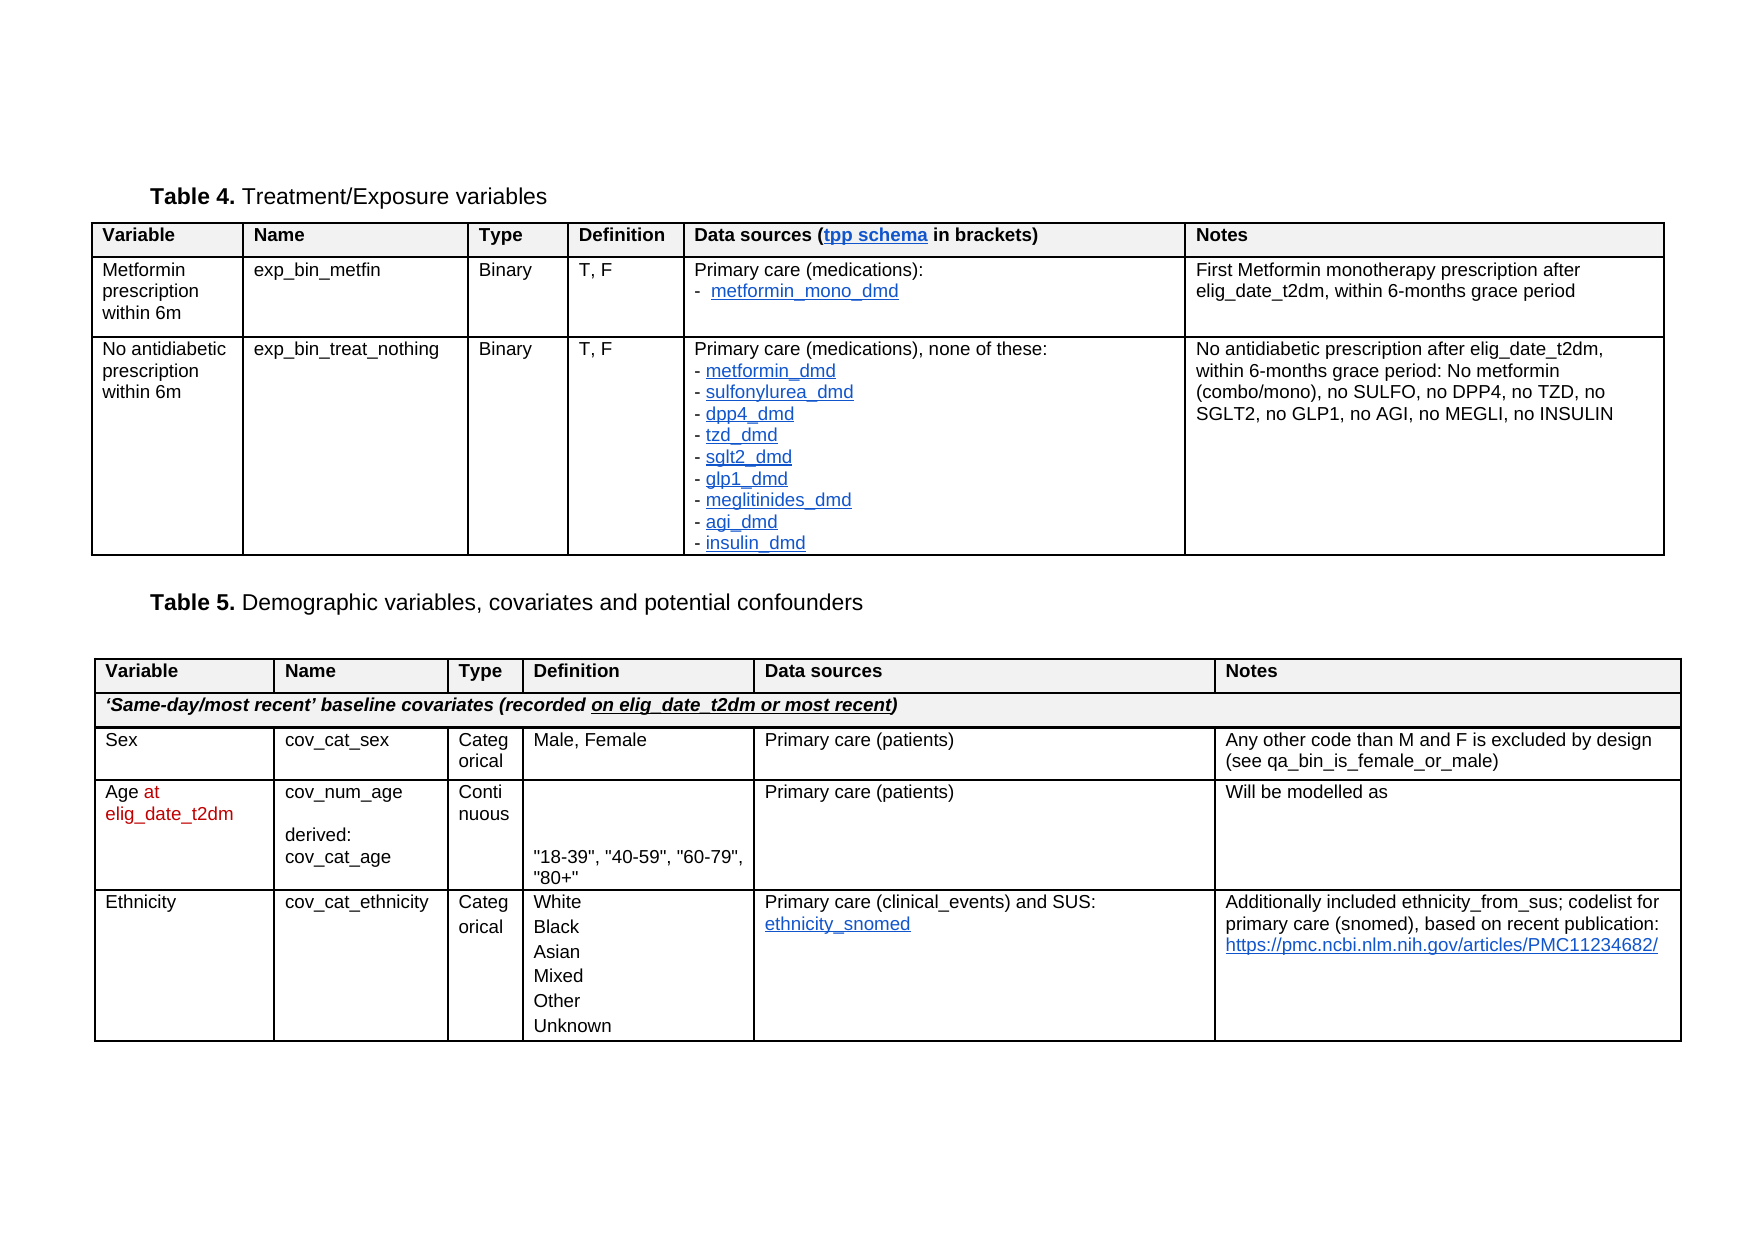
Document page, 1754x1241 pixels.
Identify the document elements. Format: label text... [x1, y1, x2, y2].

table_cell Binary [469, 338, 567, 553]
table_cell T, F [569, 338, 683, 553]
table_header Notes [1216, 660, 1680, 692]
subtitle Table 5. Demographic variables, covariates and potential confounders [150, 589, 1604, 615]
table_cell No antidiabetic prescription within 6m [93, 338, 242, 553]
table_cell ‘Same-day/most recent’ baseline covariates (recorded on elig_date_t2dm or most recent) [96, 694, 1680, 726]
subtitle Table 4. Treatment/Exposure variables [150, 183, 1604, 210]
table_cell T, F [569, 258, 683, 336]
table_cell cov_cat_sex [275, 729, 447, 779]
table_cell Any other code than M and F is excluded by design (see qa_bin_is_female_or_male) [1216, 729, 1680, 779]
table_cell No antidiabetic prescription after elig_date_t2dm, within 6-months grace period: No metformin (combo/mono), no SULFO, no DPP4, no TZD, no SGLT2, no GLP1, no AGI, no MEGLI, no INSULIN [1186, 338, 1663, 553]
table_header Data sources [755, 660, 1214, 692]
table_cell Binary [469, 258, 567, 336]
table_cell cov_num_age derived: cov_cat_age [275, 781, 447, 889]
table_cell Metformin prescription within 6m [93, 258, 242, 336]
table_cell Categorical [449, 891, 522, 1040]
table_cell cov_cat_ethnicity [275, 891, 447, 1040]
table_cell Primary care (clinical_events) and SUS: ethnicity_snomed [755, 891, 1214, 1040]
table_cell Primary care (medications): - metformin_mono_dmd [685, 258, 1184, 336]
table_cell Sex [96, 729, 273, 779]
table_header Definition [524, 660, 753, 692]
table_cell Age at elig_date_t2dm [96, 781, 273, 889]
table_cell exp_bin_treat_nothing [244, 338, 467, 553]
table_cell Will be modelled as [1216, 781, 1680, 889]
table_cell Primary care (patients) [755, 781, 1214, 889]
table_header Type [469, 224, 567, 256]
table_header Definition [569, 224, 683, 256]
table_header Type [449, 660, 522, 692]
table_cell "18-39", "40-59", "60-79", "80+" [524, 781, 753, 889]
table_cell Primary care (medications), none of these: - metformin_dmd - sulfonylurea_dmd - dpp4_dmd - tzd_dmd - sglt2_dmd - glp1_dmd - meglitinides_dmd - agi_dmd - insulin_dmd [685, 338, 1184, 553]
table_header Name [244, 224, 467, 256]
table_header Name [275, 660, 447, 692]
table_header Notes [1186, 224, 1663, 256]
table_header Variable [96, 660, 273, 692]
table_cell Primary care (patients) [755, 729, 1214, 779]
table_cell Categorical [449, 729, 522, 779]
table_cell First Metformin monotherapy prescription after elig_date_t2dm, within 6-months grace period [1186, 258, 1663, 336]
table_header Data sources (tpp schema in brackets) [685, 224, 1184, 256]
table_header Variable [93, 224, 242, 256]
table_cell exp_bin_metfin [244, 258, 467, 336]
table_cell Male, Female [524, 729, 753, 779]
table_cell Ethnicity [96, 891, 273, 1040]
table_cell Additionally included ethnicity_from_sus; codelist for primary care (snomed), based on recent publication: https://pmc.ncbi.nlm.nih.gov/articles/PMC11234682/ [1216, 891, 1680, 1040]
table_cell Continuous [449, 781, 522, 889]
table_cell White Black Asian Mixed Other Unknown [524, 891, 753, 1040]
